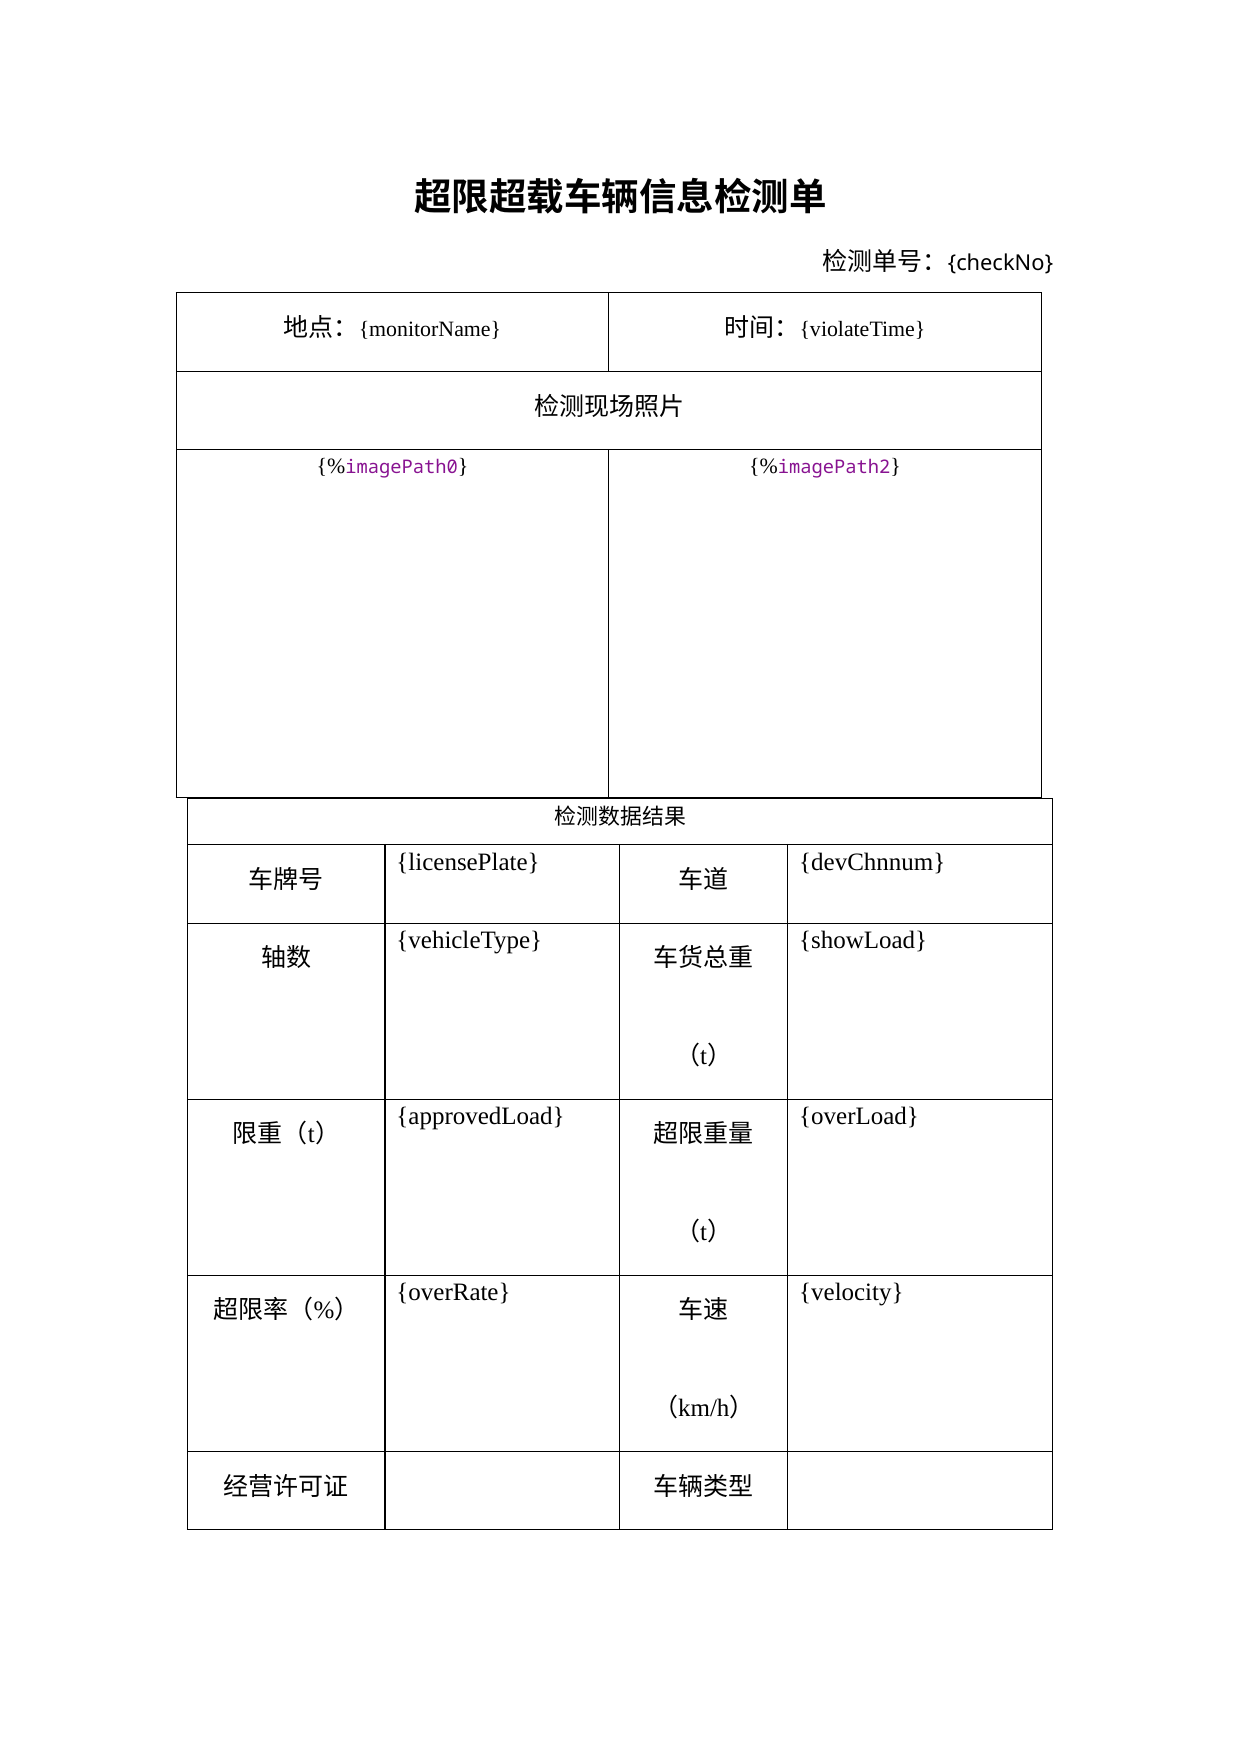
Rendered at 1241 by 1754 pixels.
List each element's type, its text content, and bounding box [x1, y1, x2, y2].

table_cell {showLoad} [788, 924, 1052, 1098]
table_cell 限重（t） [188, 1100, 384, 1274]
table_cell {%imagePath2} [609, 450, 1041, 797]
table_header 时间：{violateTime} [609, 293, 1041, 371]
table_cell 车牌号 [188, 845, 384, 922]
table_cell 车货总重（t） [620, 924, 787, 1098]
table_cell [788, 1452, 1052, 1529]
table_cell 车速（km/h） [620, 1276, 787, 1451]
table_cell {%imagePath0} [177, 450, 608, 797]
table_cell 轴数 [188, 924, 384, 1098]
text 检测单号：{checkNo} [187, 227, 1053, 292]
table_cell {licensePlate} [386, 845, 619, 922]
table_cell {approvedLoad} [386, 1100, 619, 1274]
table_cell 超限重量（t） [620, 1100, 787, 1274]
table_cell {velocity} [788, 1276, 1052, 1451]
table_cell {devChnnum} [788, 845, 1052, 922]
table_cell 超限率（%） [188, 1276, 384, 1451]
table_cell {vehicleType} [386, 924, 619, 1098]
table_cell {overRate} [386, 1276, 619, 1451]
table_cell 检测现场照片 [177, 372, 1041, 449]
table_cell {overLoad} [788, 1100, 1052, 1274]
table_cell 经营许可证 [188, 1452, 384, 1529]
text 超限超载车辆信息检测单 [187, 162, 1053, 227]
table_cell 车道 [620, 845, 787, 922]
table_header 检测数据结果 [188, 799, 1052, 844]
table_cell [386, 1452, 619, 1529]
table_header 地点：{monitorName} [177, 293, 608, 371]
table_cell 车辆类型 [620, 1452, 787, 1529]
